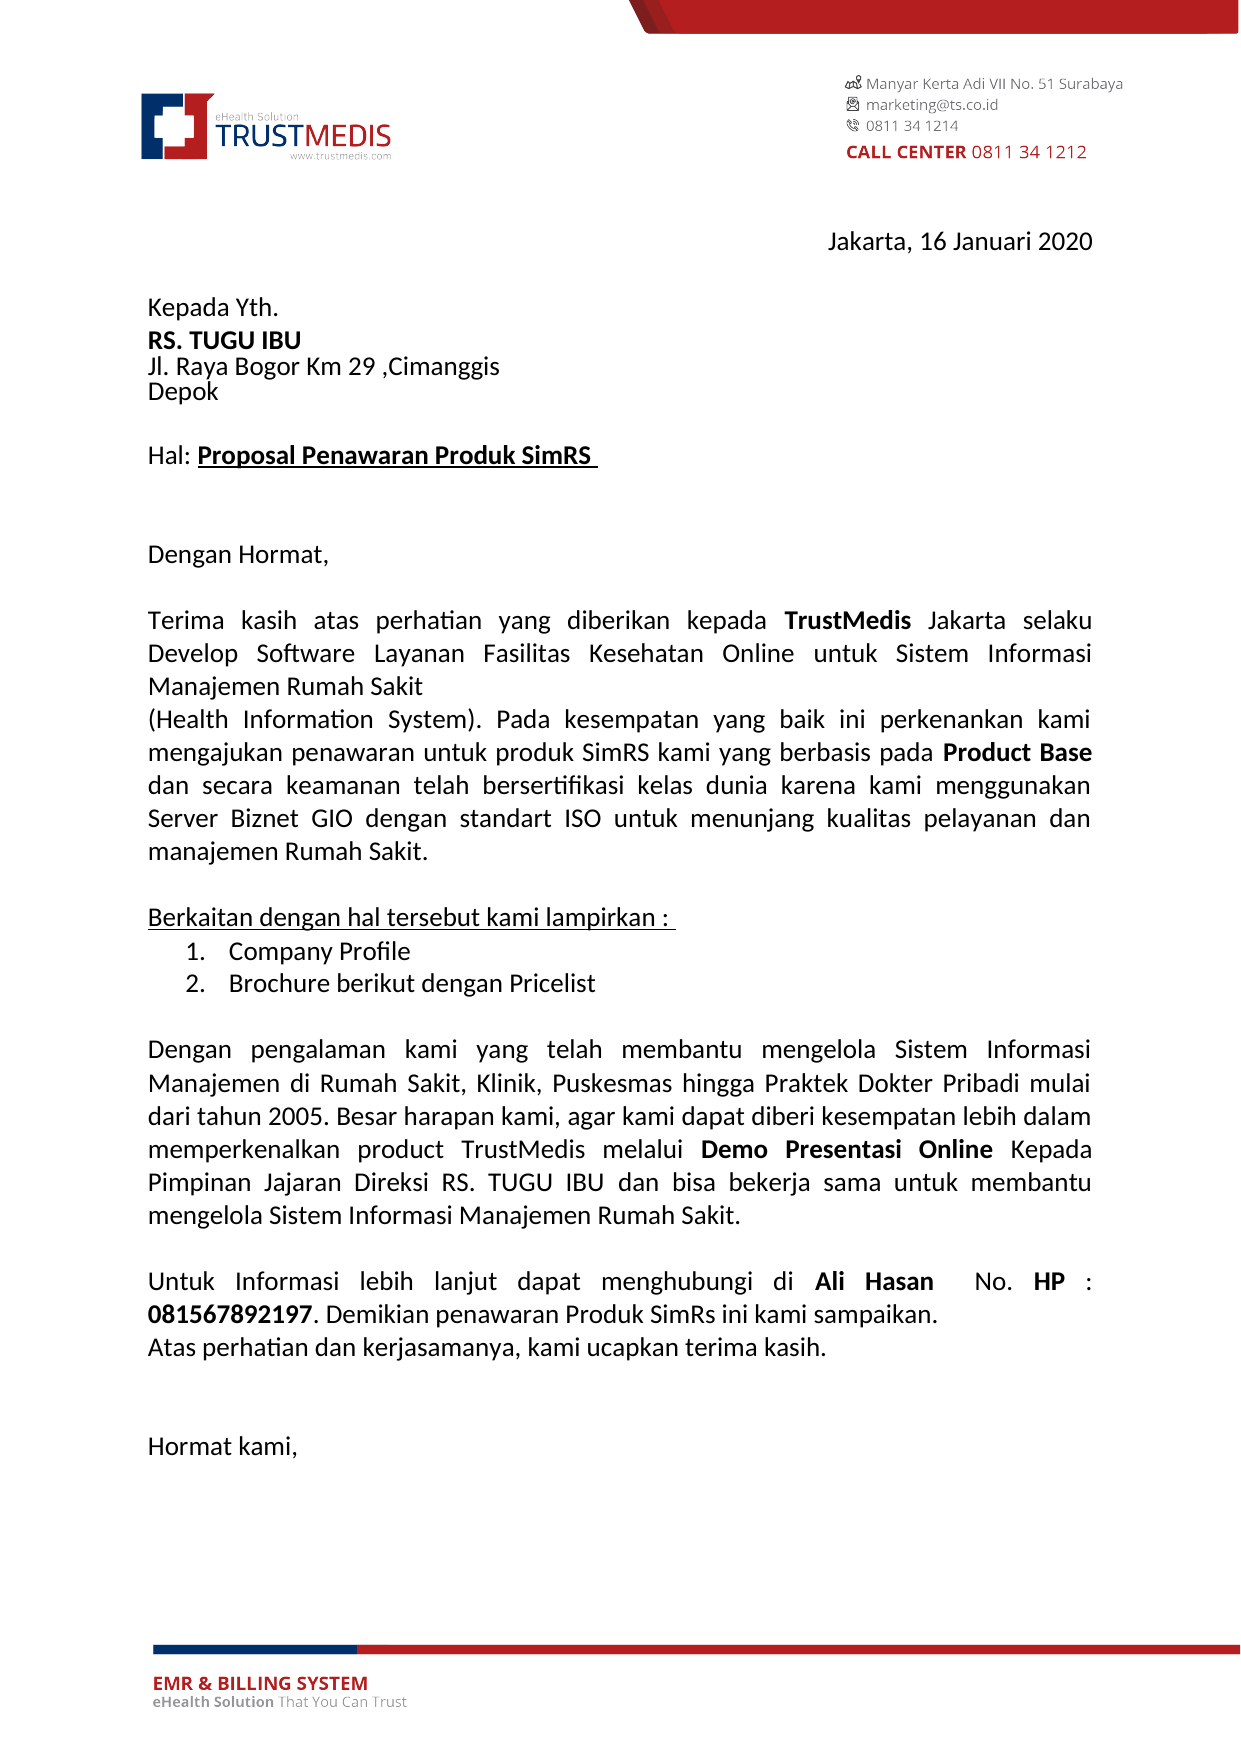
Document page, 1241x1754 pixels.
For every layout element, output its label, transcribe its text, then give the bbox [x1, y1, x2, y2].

text RS. TUGU IBU [148, 323, 1092, 356]
text Hormat kami, [148, 1429, 1092, 1462]
text Kepada Yth. [148, 290, 1092, 323]
picture [0, 1577, 1241, 1754]
list Brochure berikut dengan Pricelist [185, 967, 1092, 1000]
text Dengan Hormat, [148, 537, 1092, 570]
text Berkaitan dengan hal tersebut kami lampirkan : [148, 901, 1092, 934]
text Terima kasih atas perhatian yang diberikan kepada TrustMedis Jakarta selaku Develop Software Layanan Fasilitas Kesehatan Online untuk Sistem Informasi Manajemen Rumah Sakit [148, 603, 1092, 702]
text Dengan pengalaman kami yang telah membantu mengelola Sistem Informasi Manajemen di Rumah Sakit, Klinik, Puskesmas hingga Praktek Dokter Pribadi mulai dari tahun 2005. Besar harapan kami, agar kami dapat diberi kesempatan lebih dalam memperkenalkan product TrustMedis melalui Demo Presentasi Online Kepada Pimpinan Jajaran Direksi RS. TUGU IBU dan bisa bekerja sama untuk membantu mengelola Sistem Informasi Manajemen Rumah Sakit. [148, 1033, 1092, 1231]
list Company Profile [185, 934, 1092, 967]
text (Health Information System). Pada kesempatan yang baik ini perkenankan kami mengajukan penawaran untuk produk SimRS kami yang berbasis pada Product Base dan secara keamanan telah bersertifikasi kelas dunia karena kami menggunakan Server Biznet GIO dengan standart ISO untuk menunjang kualitas pelayanan dan manajemen Rumah Sakit. [148, 702, 1092, 868]
text Jakarta, 16 Januari 2020 [148, 224, 1092, 257]
text Untuk Informasi lebih lanjut dapat menghubungi di Ali Hasan No. HP : 081567892197. Demikian penawaran Produk SimRs ini kami sampaikan. [148, 1264, 1092, 1330]
text Jl. Raya Bogor Km 29 ,Cimanggis [148, 356, 1092, 381]
text Depok [148, 381, 1092, 405]
picture [0, 0, 1239, 176]
text Hal: Proposal Penawaran Produk SimRS [148, 438, 1092, 471]
text Atas perhatian dan kerjasamanya, kami ucapkan terima kasih. [148, 1330, 1092, 1363]
